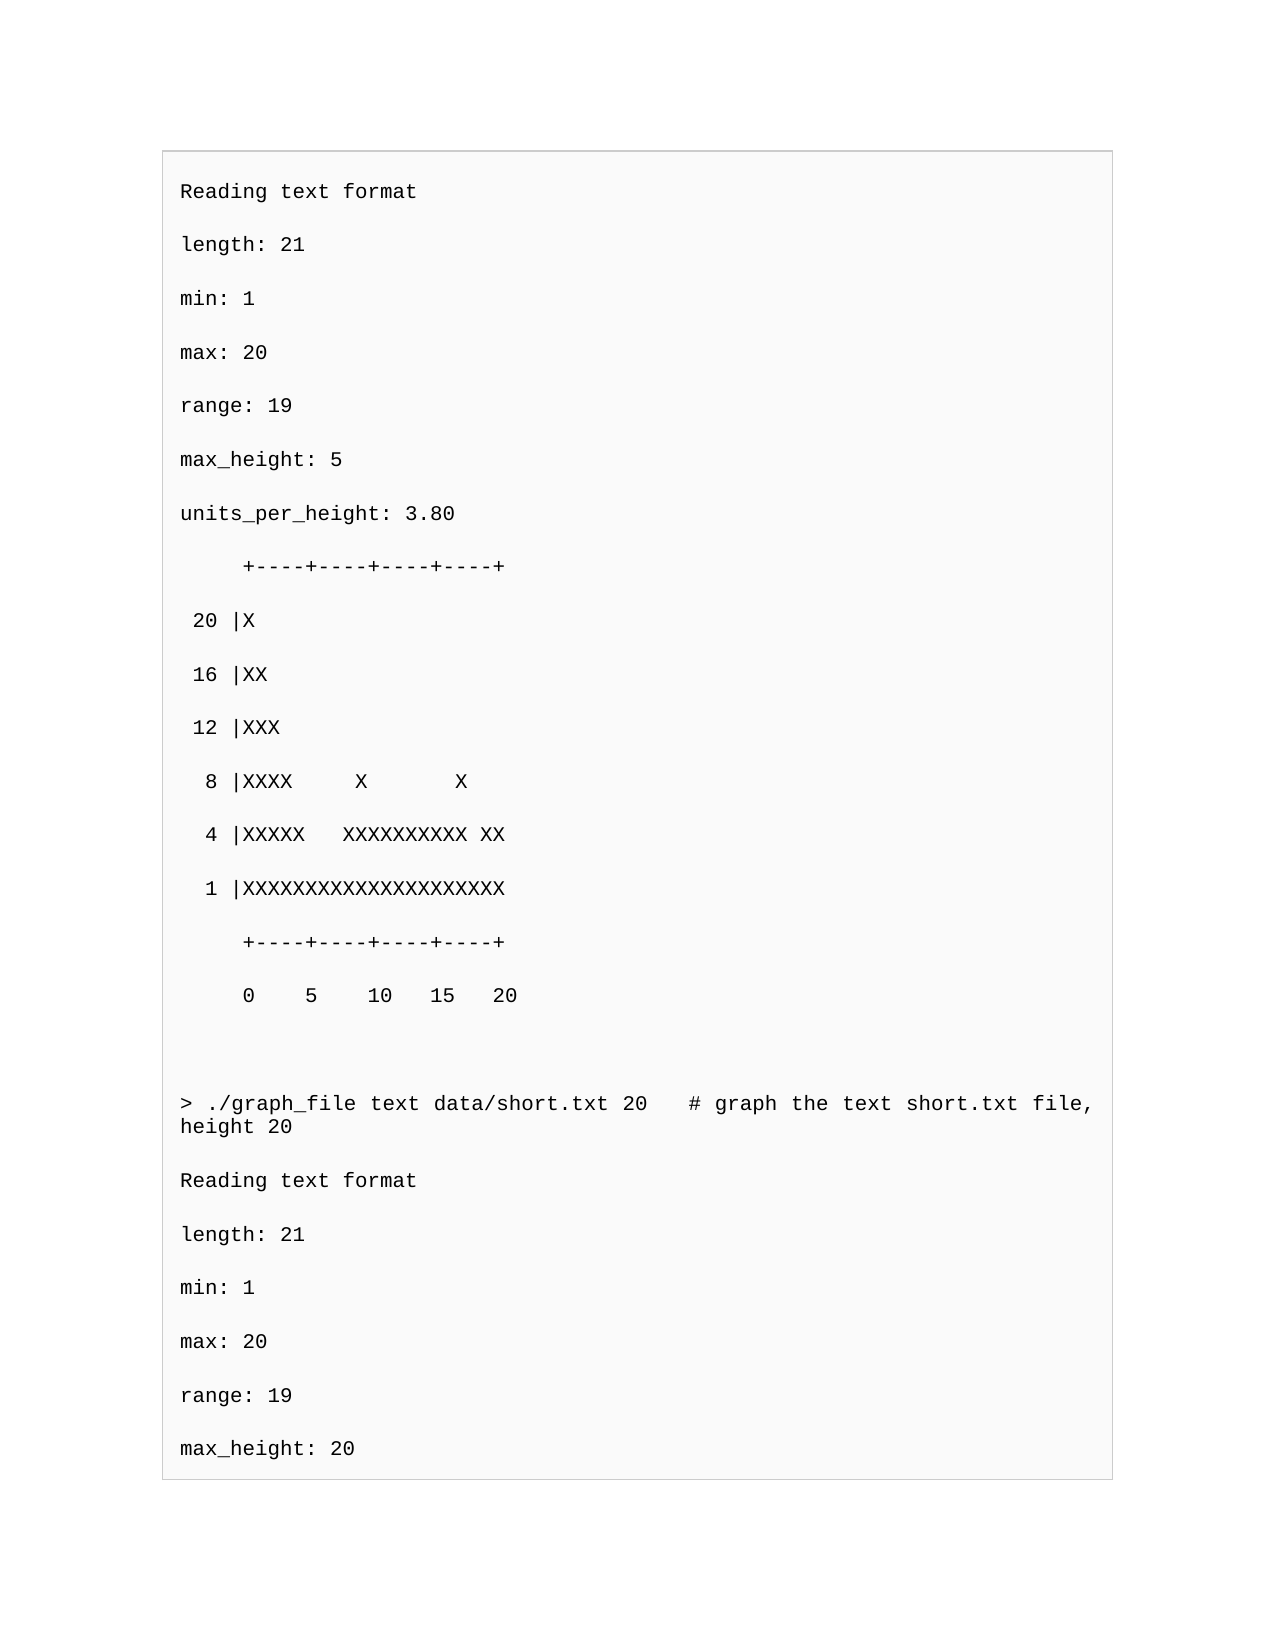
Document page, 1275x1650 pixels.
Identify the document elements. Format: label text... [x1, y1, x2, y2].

text +----+----+----+----+ [163, 901, 1112, 955]
text max_height: 5 [163, 418, 1112, 472]
text 20 |X [163, 579, 1112, 633]
text Reading text format [163, 1139, 1112, 1193]
text 1 |XXXXXXXXXXXXXXXXXXXXX [163, 847, 1112, 901]
text range: 19 [163, 364, 1112, 418]
text range: 19 [163, 1354, 1112, 1407]
text length: 21 [163, 1193, 1112, 1247]
text max_height: 20 [163, 1407, 1112, 1479]
text +----+----+----+----+ [163, 526, 1112, 579]
text length: 21 [163, 204, 1112, 257]
text 16 |XX [163, 633, 1112, 686]
text min: 1 [163, 1247, 1112, 1300]
text Reading text format [163, 152, 1112, 204]
text 0 5 10 15 20 [163, 955, 1112, 1008]
text 12 |XXX [163, 686, 1112, 740]
text 4 |XXXXX XXXXXXXXXX XX [163, 794, 1112, 847]
text min: 1 [163, 257, 1112, 311]
text max: 20 [163, 1300, 1112, 1354]
text max: 20 [163, 311, 1112, 364]
text > ./graph_file text data/short.txt 20 # graph the text short.txt file, height 20 [163, 1062, 1112, 1139]
text units_per_height: 3.80 [163, 472, 1112, 526]
text 8 |XXXX X X [163, 740, 1112, 794]
